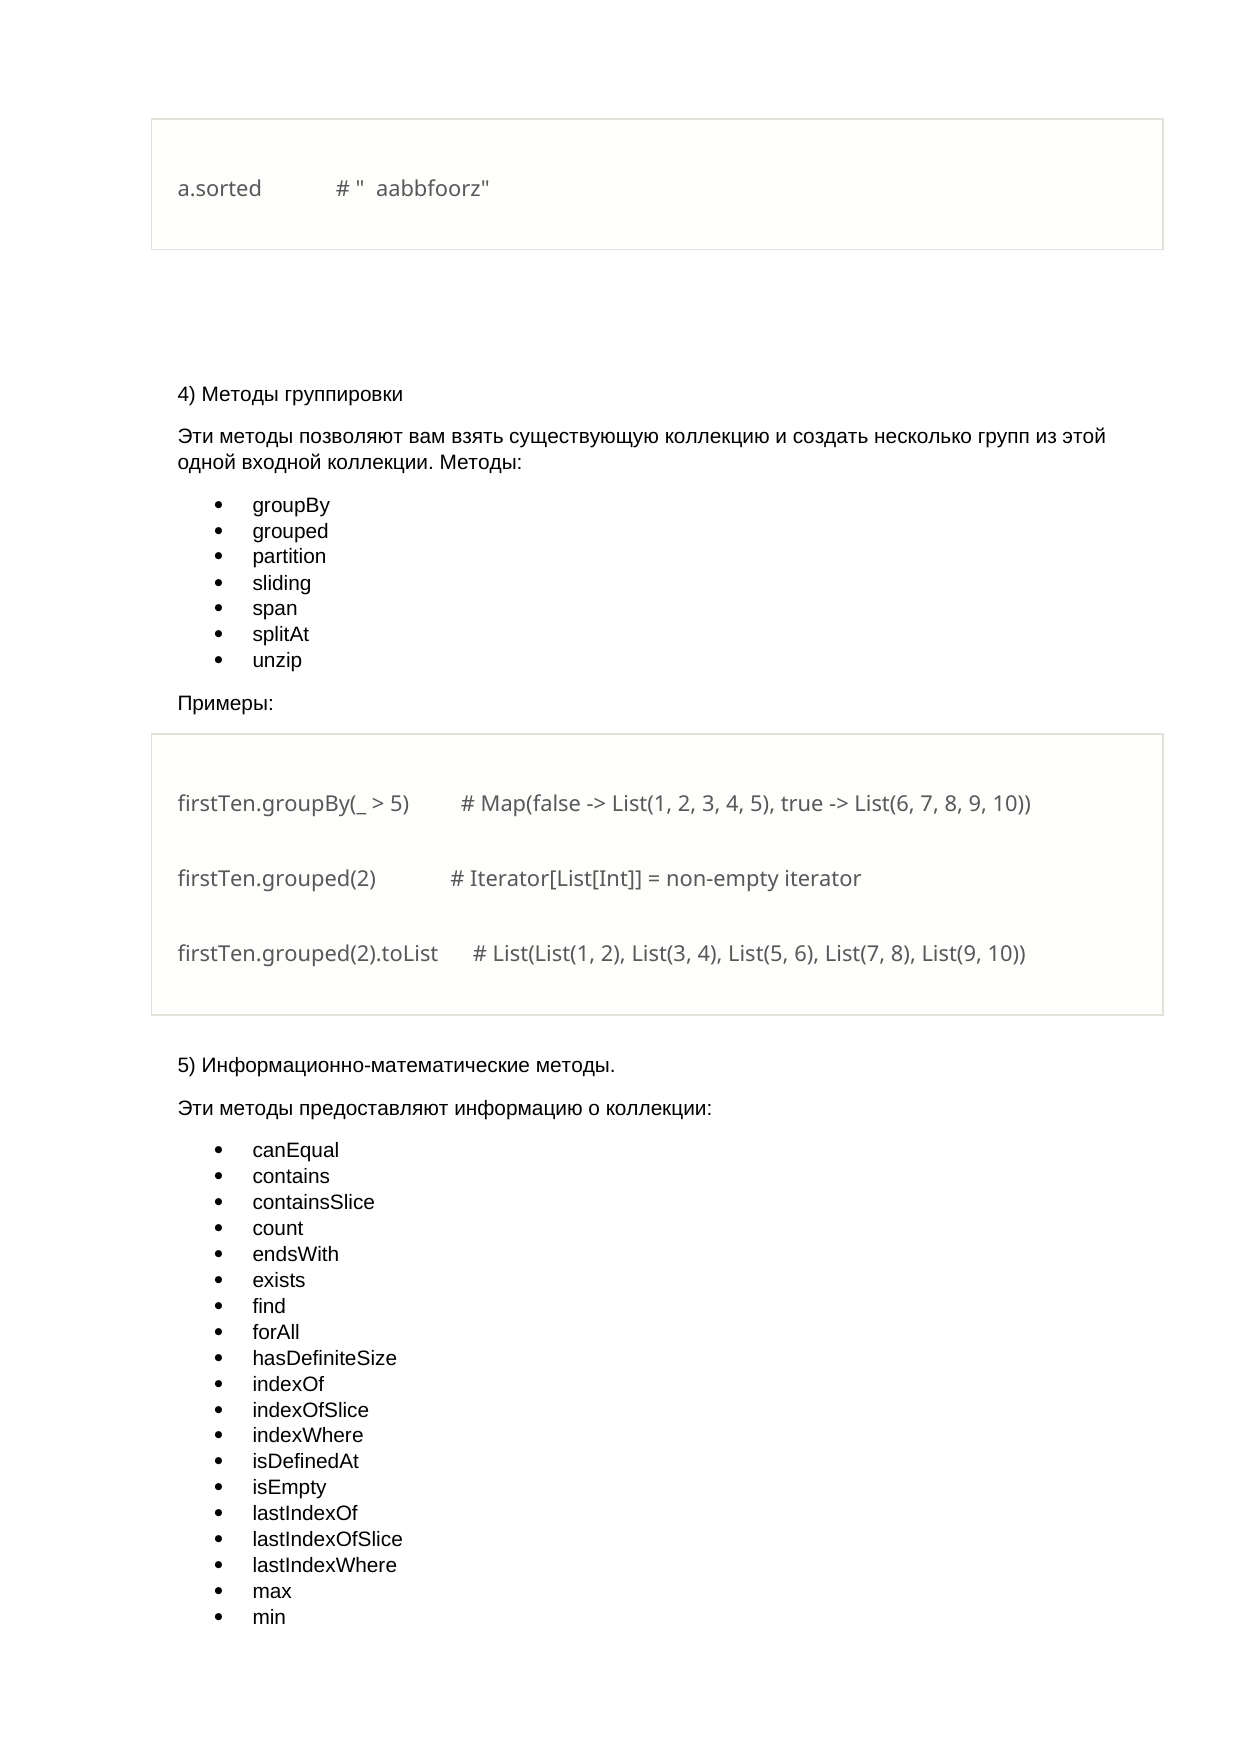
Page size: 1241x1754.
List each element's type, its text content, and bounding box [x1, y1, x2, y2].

list grouped [215, 518, 1152, 542]
list contains [215, 1164, 1152, 1188]
list hasDefiniteSize [215, 1346, 1152, 1369]
list isDefinedAt [215, 1449, 1152, 1473]
list lastIndexWhere [215, 1553, 1152, 1577]
list isEmpty [215, 1475, 1152, 1499]
text Примеры: [177, 691, 1152, 715]
text 4) Методы группировки [177, 382, 1152, 406]
list groupBy [215, 492, 1152, 517]
text a.sorted # " aabbfoorz" [152, 120, 1162, 249]
list lastIndexOf [215, 1501, 1152, 1525]
list exists [215, 1268, 1152, 1292]
list max [215, 1579, 1152, 1603]
text Эти методы позволяют вам взять существующую коллекцию и создать несколько групп из этой одной входной коллекции. Методы: [177, 424, 1152, 474]
list min [215, 1605, 1152, 1629]
list indexWhere [215, 1423, 1152, 1447]
list span [215, 596, 1152, 620]
list splitAt [215, 622, 1152, 646]
text 5) Информационно-математические методы. [177, 1053, 1152, 1077]
list canEqual [215, 1138, 1152, 1162]
list find [215, 1294, 1152, 1318]
list sliding [215, 570, 1152, 594]
list indexOfSlice [215, 1397, 1152, 1421]
list unzip [215, 648, 1152, 672]
text firstTen.grouped(2) # Iterator[List[Int]] = non-empty iterator [152, 808, 1162, 883]
text Эти методы предоставляют информацию о коллекции: [177, 1096, 1152, 1119]
list count [215, 1216, 1152, 1240]
list partition [215, 544, 1152, 568]
list lastIndexOfSlice [215, 1527, 1152, 1551]
text firstTen.grouped(2).toList # List(List(1, 2), List(3, 4), List(5, 6), List(7, 8), List(9, 10)) [152, 883, 1162, 1014]
text firstTen.groupBy(_ > 5) # Map(false -> List(1, 2, 3, 4, 5), true -> List(6, 7, 8, 9, 10)) [152, 735, 1162, 808]
list containsSlice [215, 1190, 1152, 1214]
list forAll [215, 1319, 1152, 1344]
list endsWith [215, 1242, 1152, 1266]
list indexOf [215, 1371, 1152, 1396]
